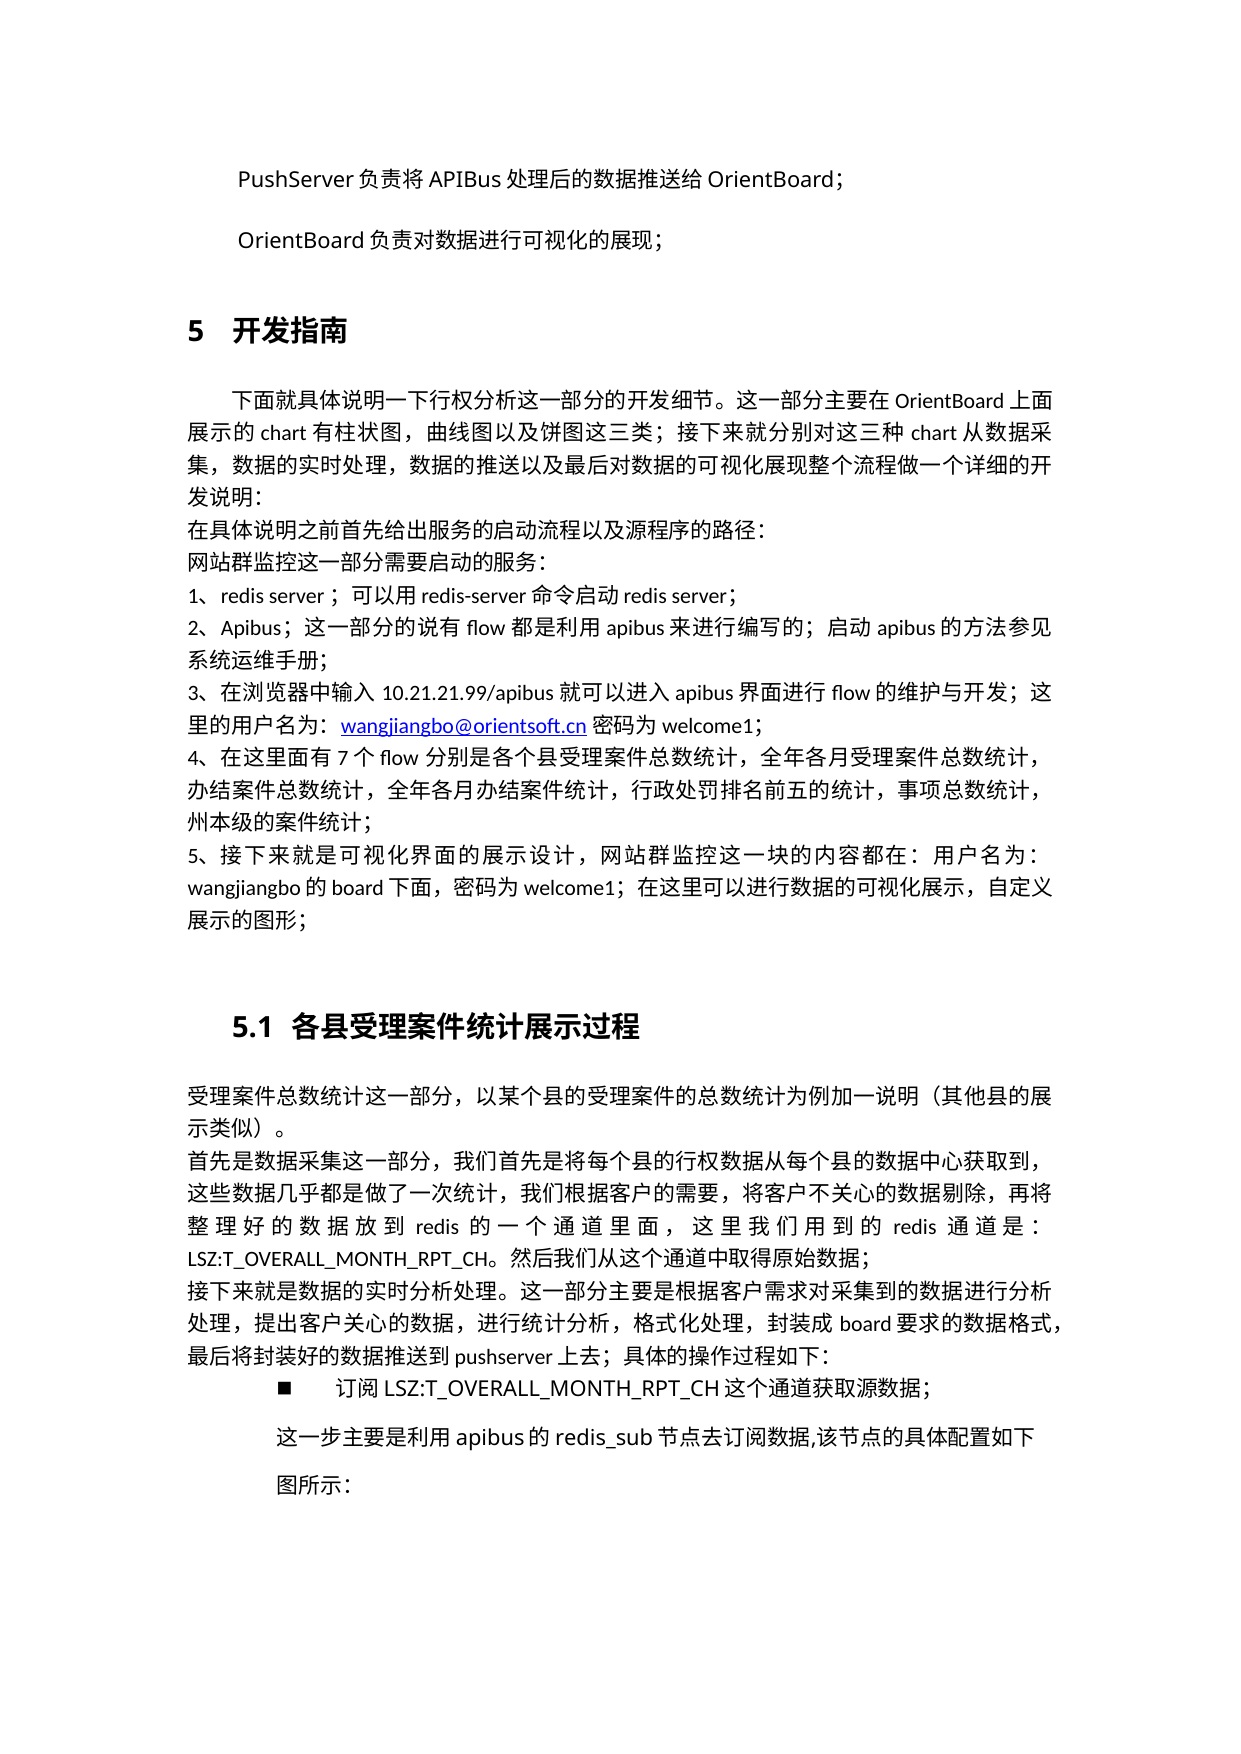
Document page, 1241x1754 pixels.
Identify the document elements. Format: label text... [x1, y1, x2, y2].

list 各县受理案件统计展示过程 [232, 992, 1053, 1057]
list 这一步主要是利用apibus的redis_sub节点去订阅数据,该节点的具体配置如下图所示： [276, 1419, 1053, 1501]
text PushServer负责将APIBus处理后的数据推送给OrientBoard； [187, 162, 1053, 194]
text OrientBoard负责对数据进行可视化的展现； [187, 223, 1053, 255]
list redis server ；可以用redis-server 命令启动redis server； [187, 577, 1053, 610]
list 在这里面有7个flow 分别是各个县受理案件总数统计，全年各月受理案件总数统计，办结案件总数统计，全年各月办结案件统计，行政处罚排名前五的统计，事项总数统计，州本级的案件统计； [187, 740, 1053, 837]
list 开发指南 [187, 296, 1053, 361]
text 受理案件总数统计这一部分，以某个县的受理案件的总数统计为例加一说明（其他县的展示类似）。 [187, 1078, 1053, 1143]
text 网站群监控这一部分需要启动的服务： [187, 545, 1053, 577]
list 接下来就是可视化界面的展示设计，网站群监控这一块的内容都在：用户名为：wangjiangbo的board下面，密码为welcome1；在这里可以进行数据的可视化展示，自定义展示的图形； [187, 837, 1053, 935]
list 订阅LSZ:T_OVERALL_MONTH_RPT_CH这个通道获取源数据； [276, 1371, 1053, 1403]
text 接下来就是数据的实时分析处理。这一部分主要是根据客户需求对采集到的数据进行分析处理，提出客户关心的数据，进行统计分析，格式化处理，封装成board要求的数据格式，最后将封装好的数据推送到pushserver上去；具体的操作过程如下： [187, 1273, 1053, 1371]
text 下面就具体说明一下行权分析这一部分的开发细节。这一部分主要在OrientBoard上面展示的chart有柱状图，曲线图以及饼图这三类；接下来就分别对这三种chart从数据采集，数据的实时处理，数据的推送以及最后对数据的可视化展现整个流程做一个详细的开发说明： [187, 382, 1053, 512]
list Apibus；这一部分的说有flow 都是利用apibus来进行编写的；启动apibus的方法参见系统运维手册； [187, 610, 1053, 675]
list 在浏览器中输入 10.21.21.99/apibus 就可以进入apibus界面进行flow的维护与开发；这里的用户名为：wangjiangbo@orientsoft.cn 密码为welcome1； [187, 675, 1053, 740]
text 在具体说明之前首先给出服务的启动流程以及源程序的路径： [187, 512, 1053, 545]
text 首先是数据采集这一部分，我们首先是将每个县的行权数据从每个县的数据中心获取到，这些数据几乎都是做了一次统计，我们根据客户的需要，将客户不关心的数据剔除，再将整理好的数据放到redis的一个通道里面，这里我们用到的redis通道是：LSZ:T_OVERALL_MONTH_RPT_CH。然后我们从这个通道中取得原始数据； [187, 1143, 1053, 1273]
